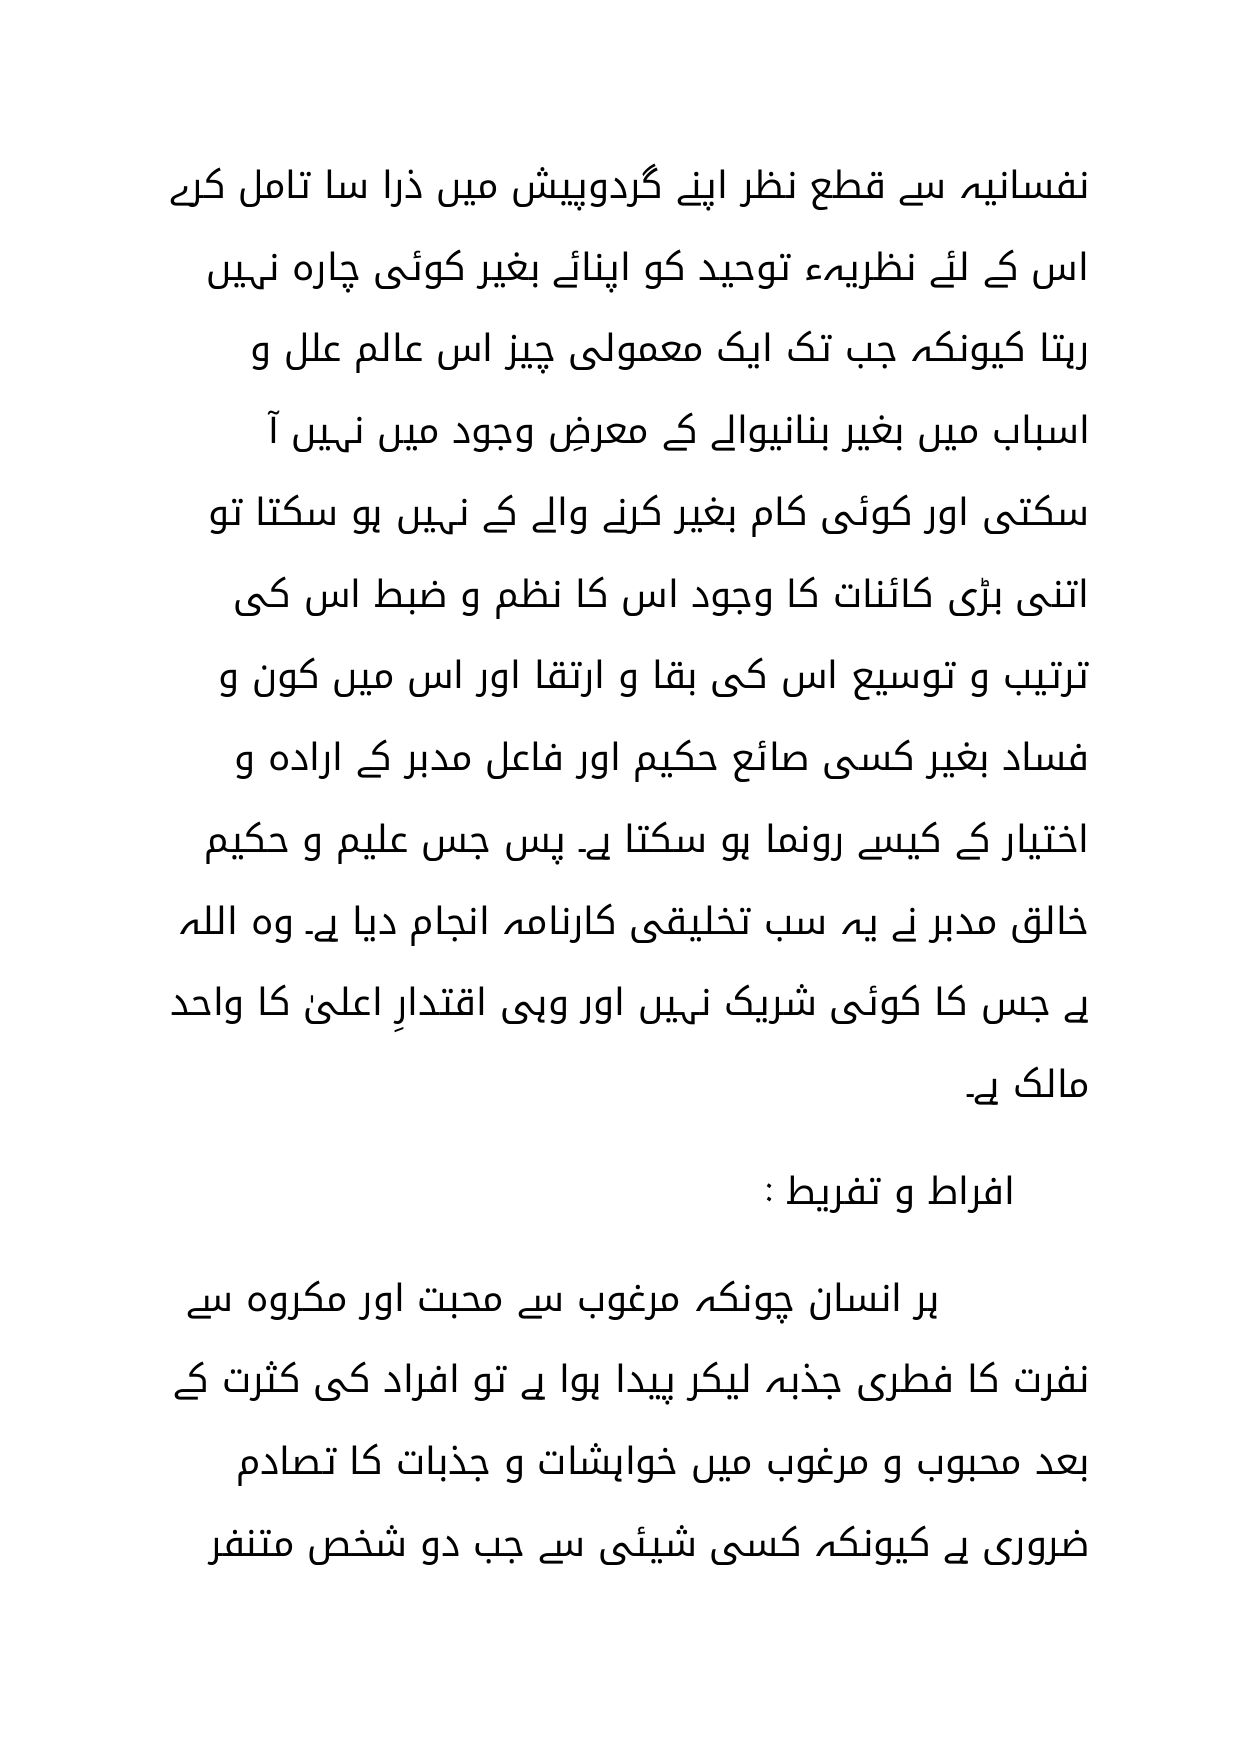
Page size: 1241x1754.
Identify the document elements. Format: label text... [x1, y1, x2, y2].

text افراط و تفریط : [150, 1156, 1090, 1227]
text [150, 1263, 1090, 1579]
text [150, 150, 1090, 1121]
